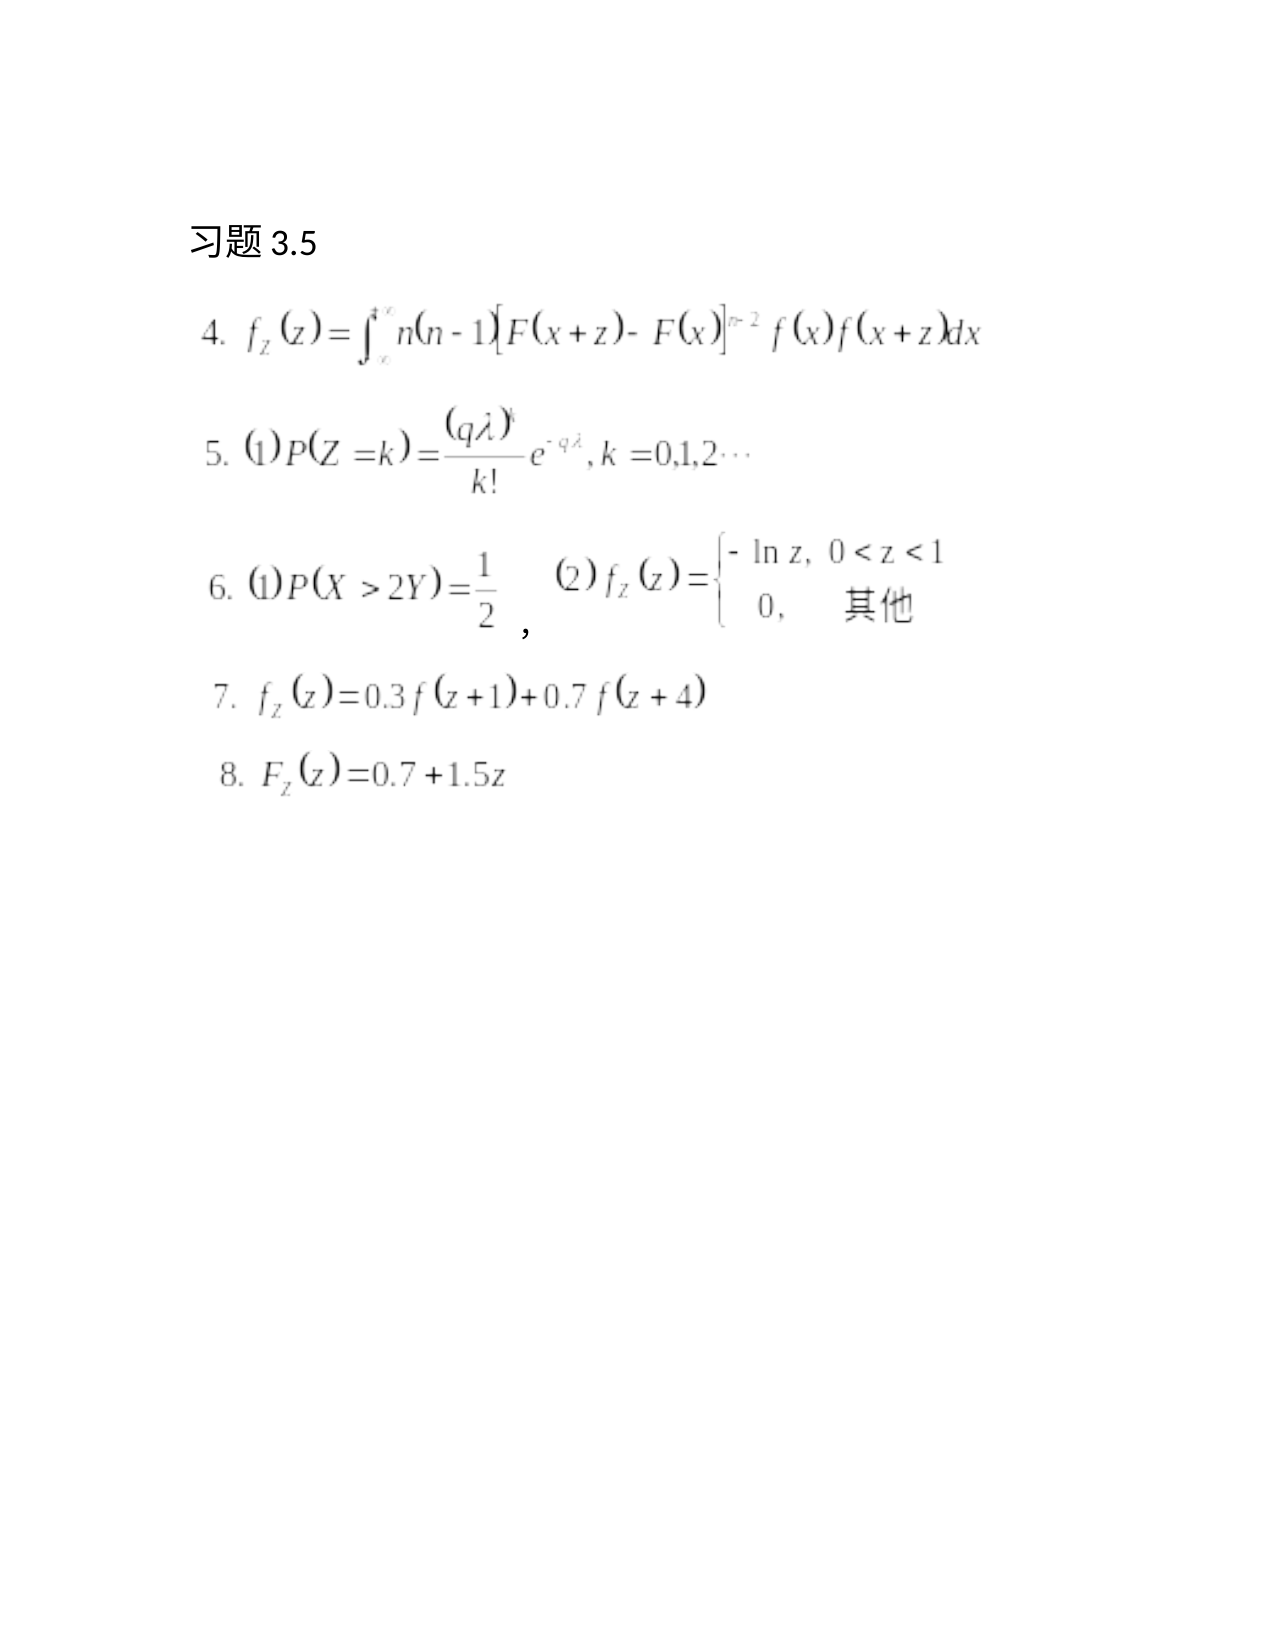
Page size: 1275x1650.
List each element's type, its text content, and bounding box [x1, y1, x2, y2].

text ， [187, 527, 1087, 645]
text 习题3.5 [187, 212, 1087, 266]
